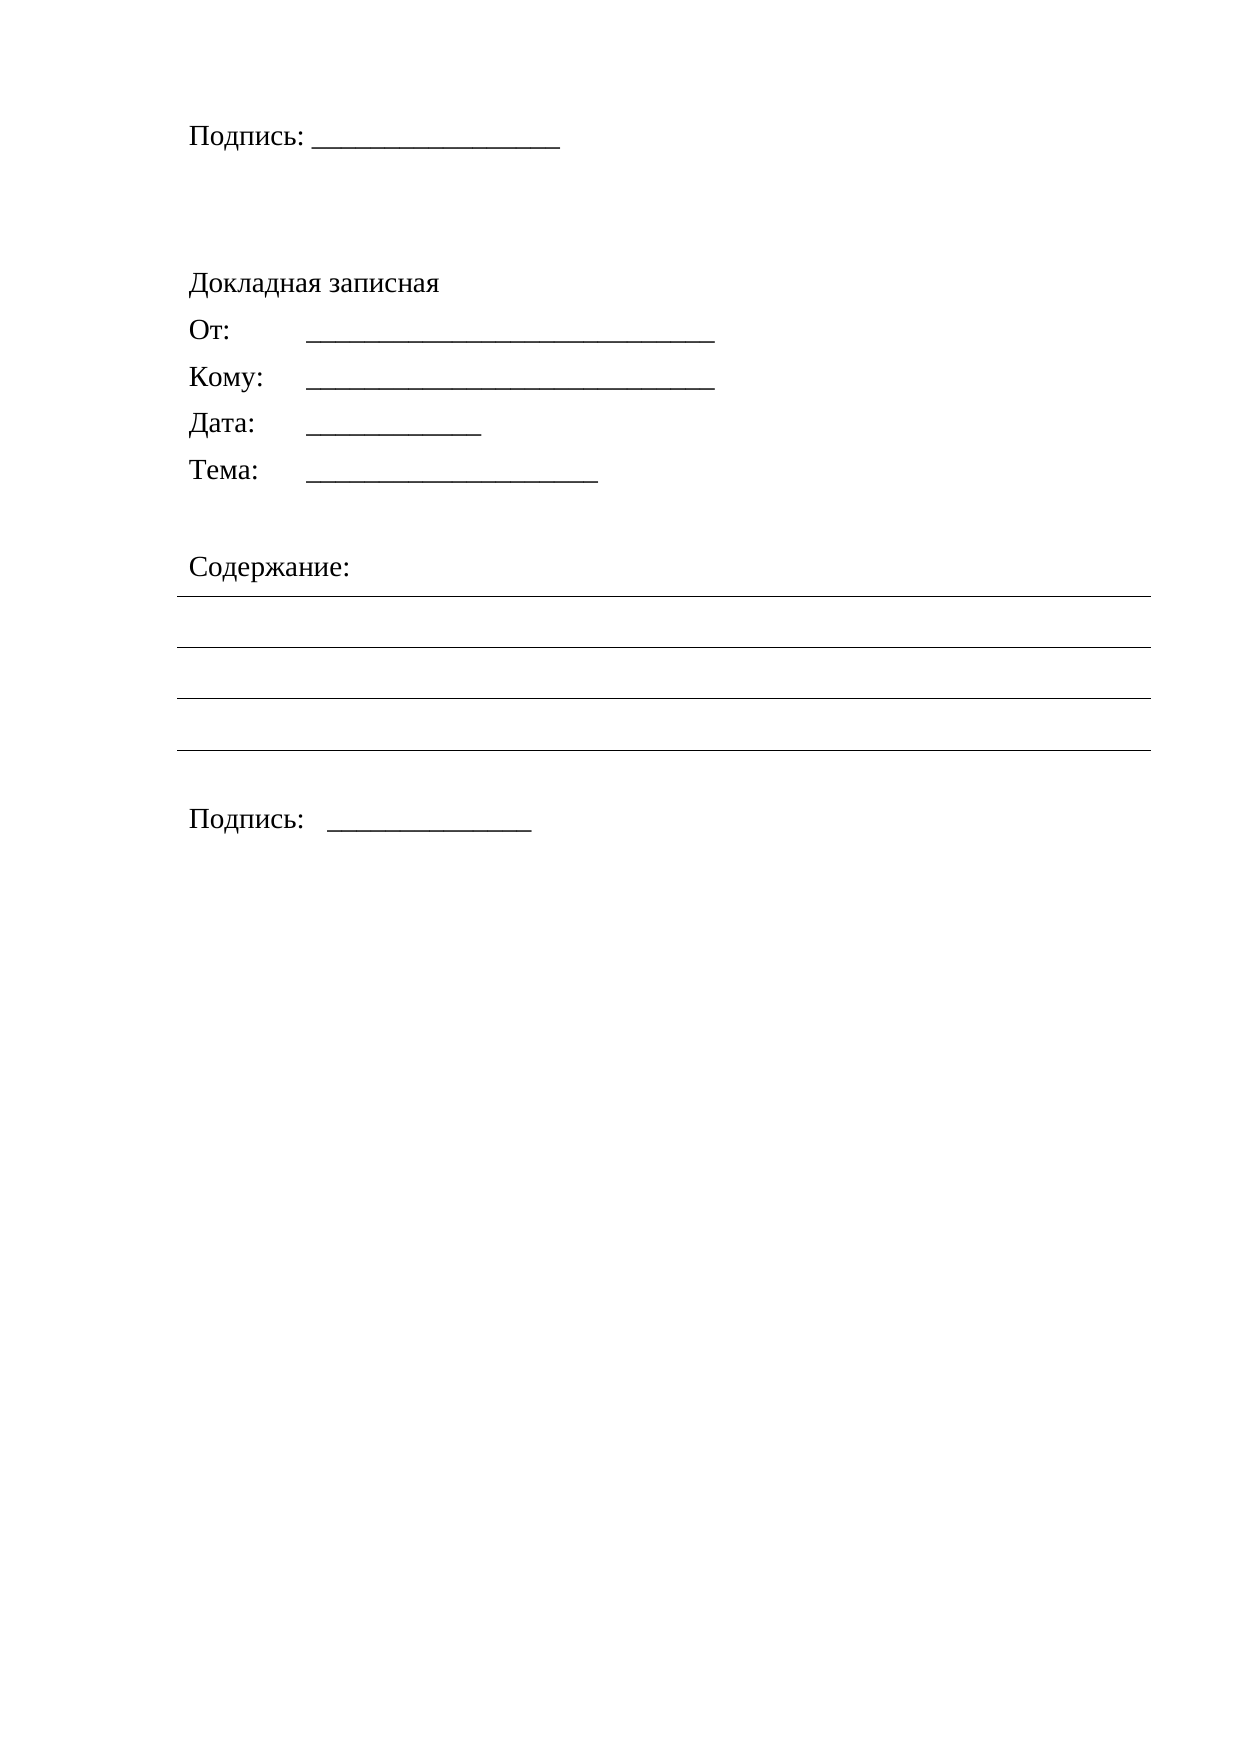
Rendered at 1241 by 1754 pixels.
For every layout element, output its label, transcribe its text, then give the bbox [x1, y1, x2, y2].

table_header Содержание: [177, 549, 1151, 596]
table_cell ____________________________ [295, 312, 1151, 359]
table_cell ____________________________ [295, 359, 1151, 405]
table_cell ____________________ [295, 452, 1151, 499]
table_header Докладная записная [177, 265, 1151, 312]
table_cell [177, 648, 1151, 698]
table_cell [177, 699, 1151, 749]
table_cell Дата: [177, 405, 295, 452]
table_header Подпись: _________________ [177, 118, 1151, 165]
table_cell Кому: [177, 359, 295, 405]
table_cell Тема: [177, 452, 295, 499]
table_cell ____________ [295, 405, 1151, 452]
table_cell [177, 597, 1151, 647]
table_header Подпись: [177, 801, 316, 847]
table_header ______________ [316, 801, 1152, 847]
table_cell От: [177, 312, 295, 359]
